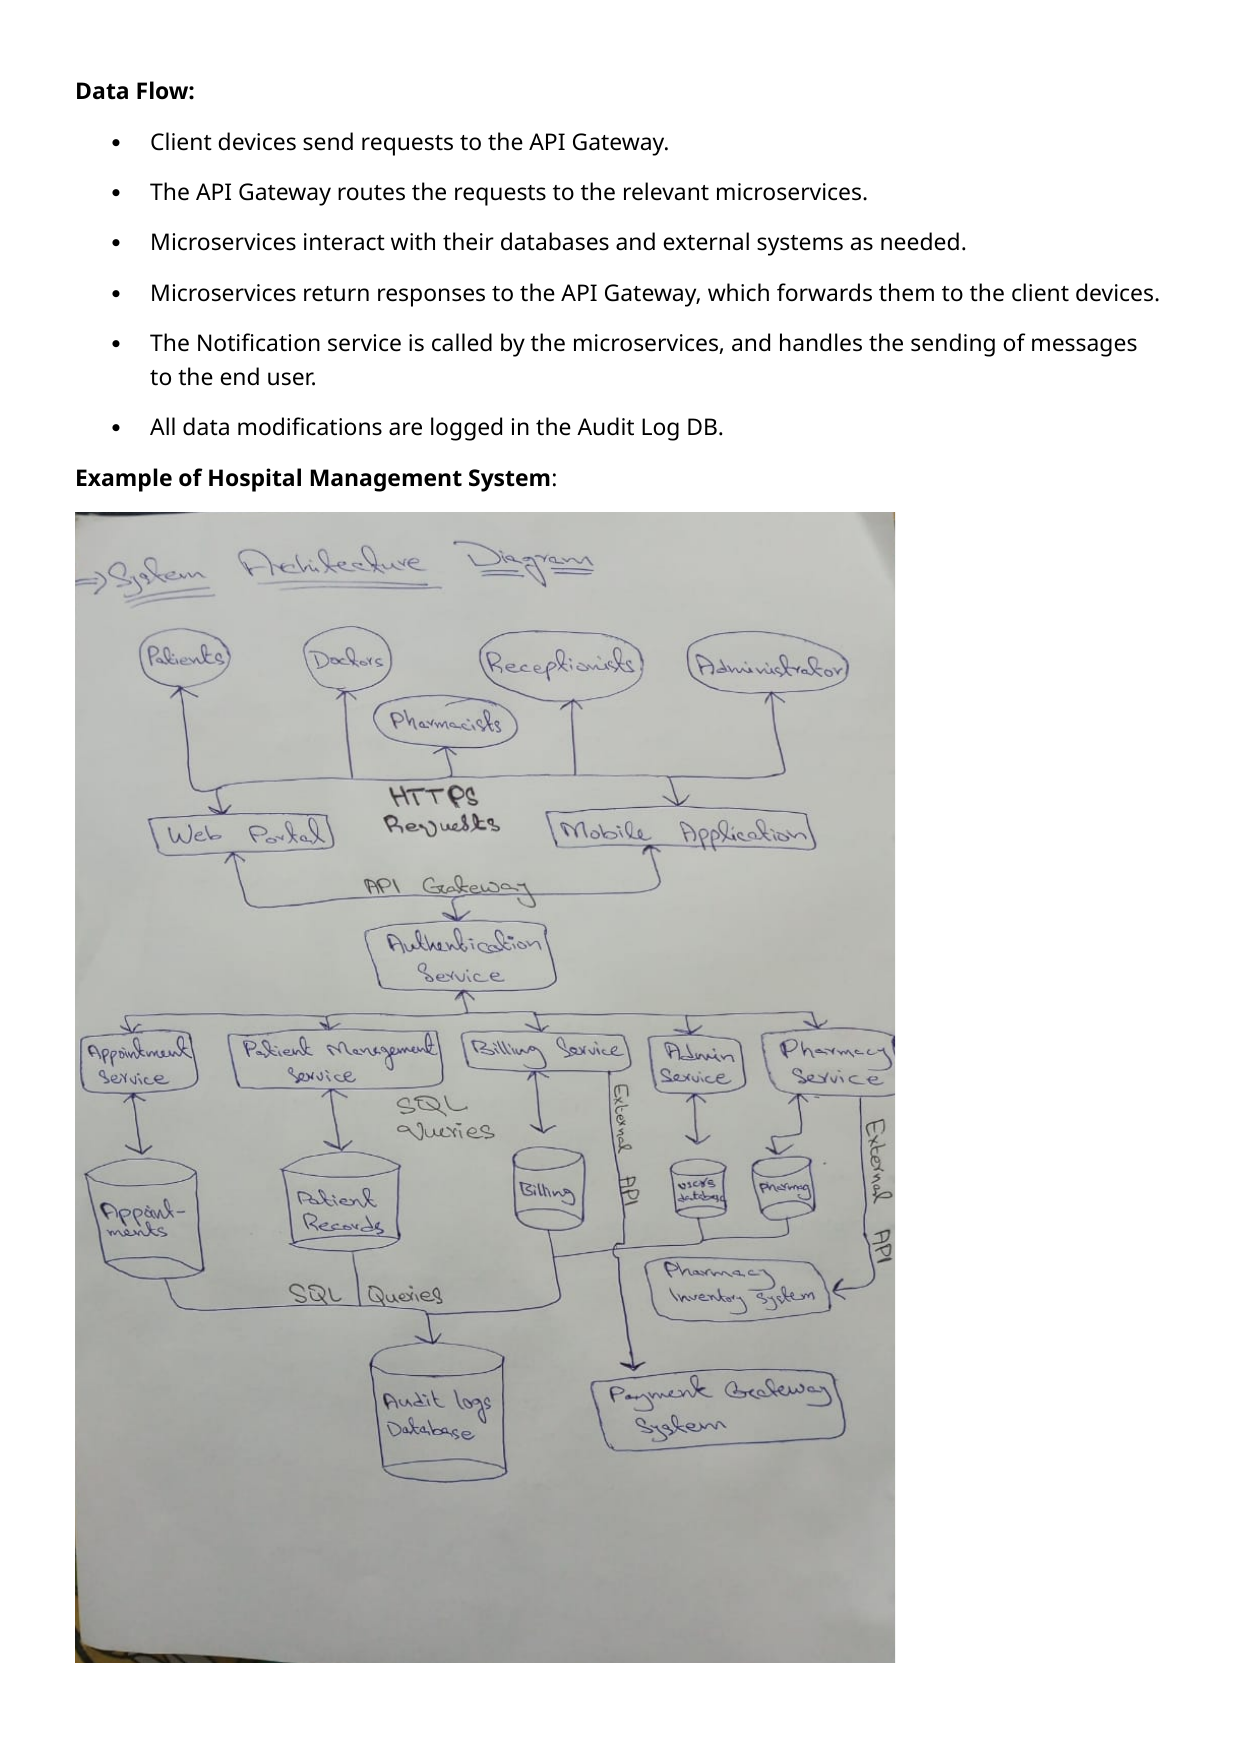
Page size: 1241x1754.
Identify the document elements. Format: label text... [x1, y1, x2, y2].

list Client devices send requests to the API Gateway. [112, 125, 1165, 157]
list All data modifications are logged in the Audit Log DB. [112, 411, 1165, 442]
list The Notification service is called by the microservices, and handles the sending of messages to the end user. [112, 327, 1165, 392]
picture [75, 512, 896, 1663]
text Example of Hospital Management System: [75, 462, 1165, 493]
text Data Flow: [75, 75, 1165, 106]
list The API Gateway routes the requests to the relevant microservices. [112, 176, 1165, 207]
list Microservices interact with their databases and external systems as needed. [112, 226, 1165, 257]
list Microservices return responses to the API Gateway, which forwards them to the client devices. [112, 277, 1165, 308]
